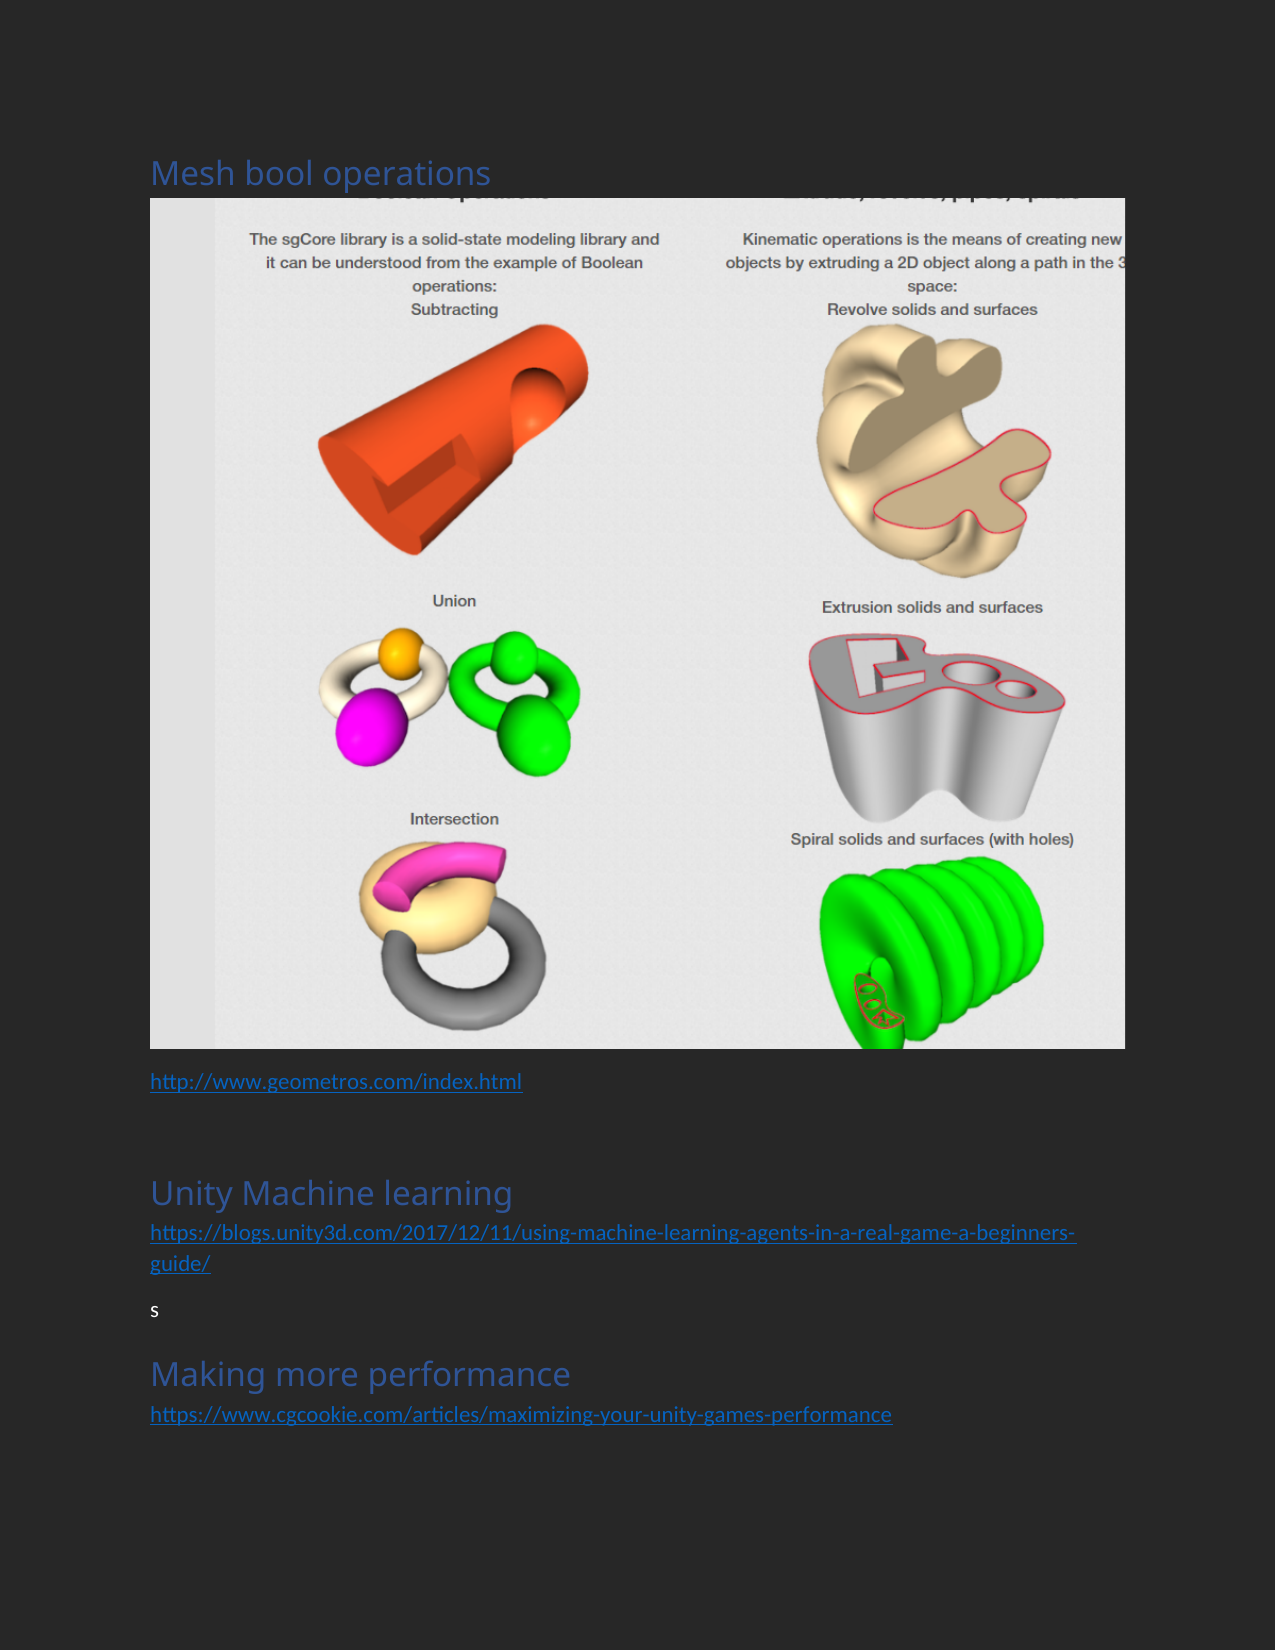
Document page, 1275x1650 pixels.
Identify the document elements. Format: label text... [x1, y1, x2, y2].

text https://blogs.unity3d.com/2017/12/11/using-machine-learning-agents-in-a-real-game-a-beginners-guide/ [150, 1218, 1125, 1277]
subtitle Mesh bool operations [150, 150, 1125, 195]
text s [150, 1296, 1125, 1324]
subtitle Unity Machine learning [150, 1169, 1125, 1215]
subtitle Making more performance [150, 1351, 1125, 1396]
text http://www.geometros.com/index.html [150, 1067, 1125, 1096]
picture [150, 198, 1125, 1049]
text https://www.cgcookie.com/articles/maximizing-your-unity-games-performance [150, 1400, 1125, 1428]
